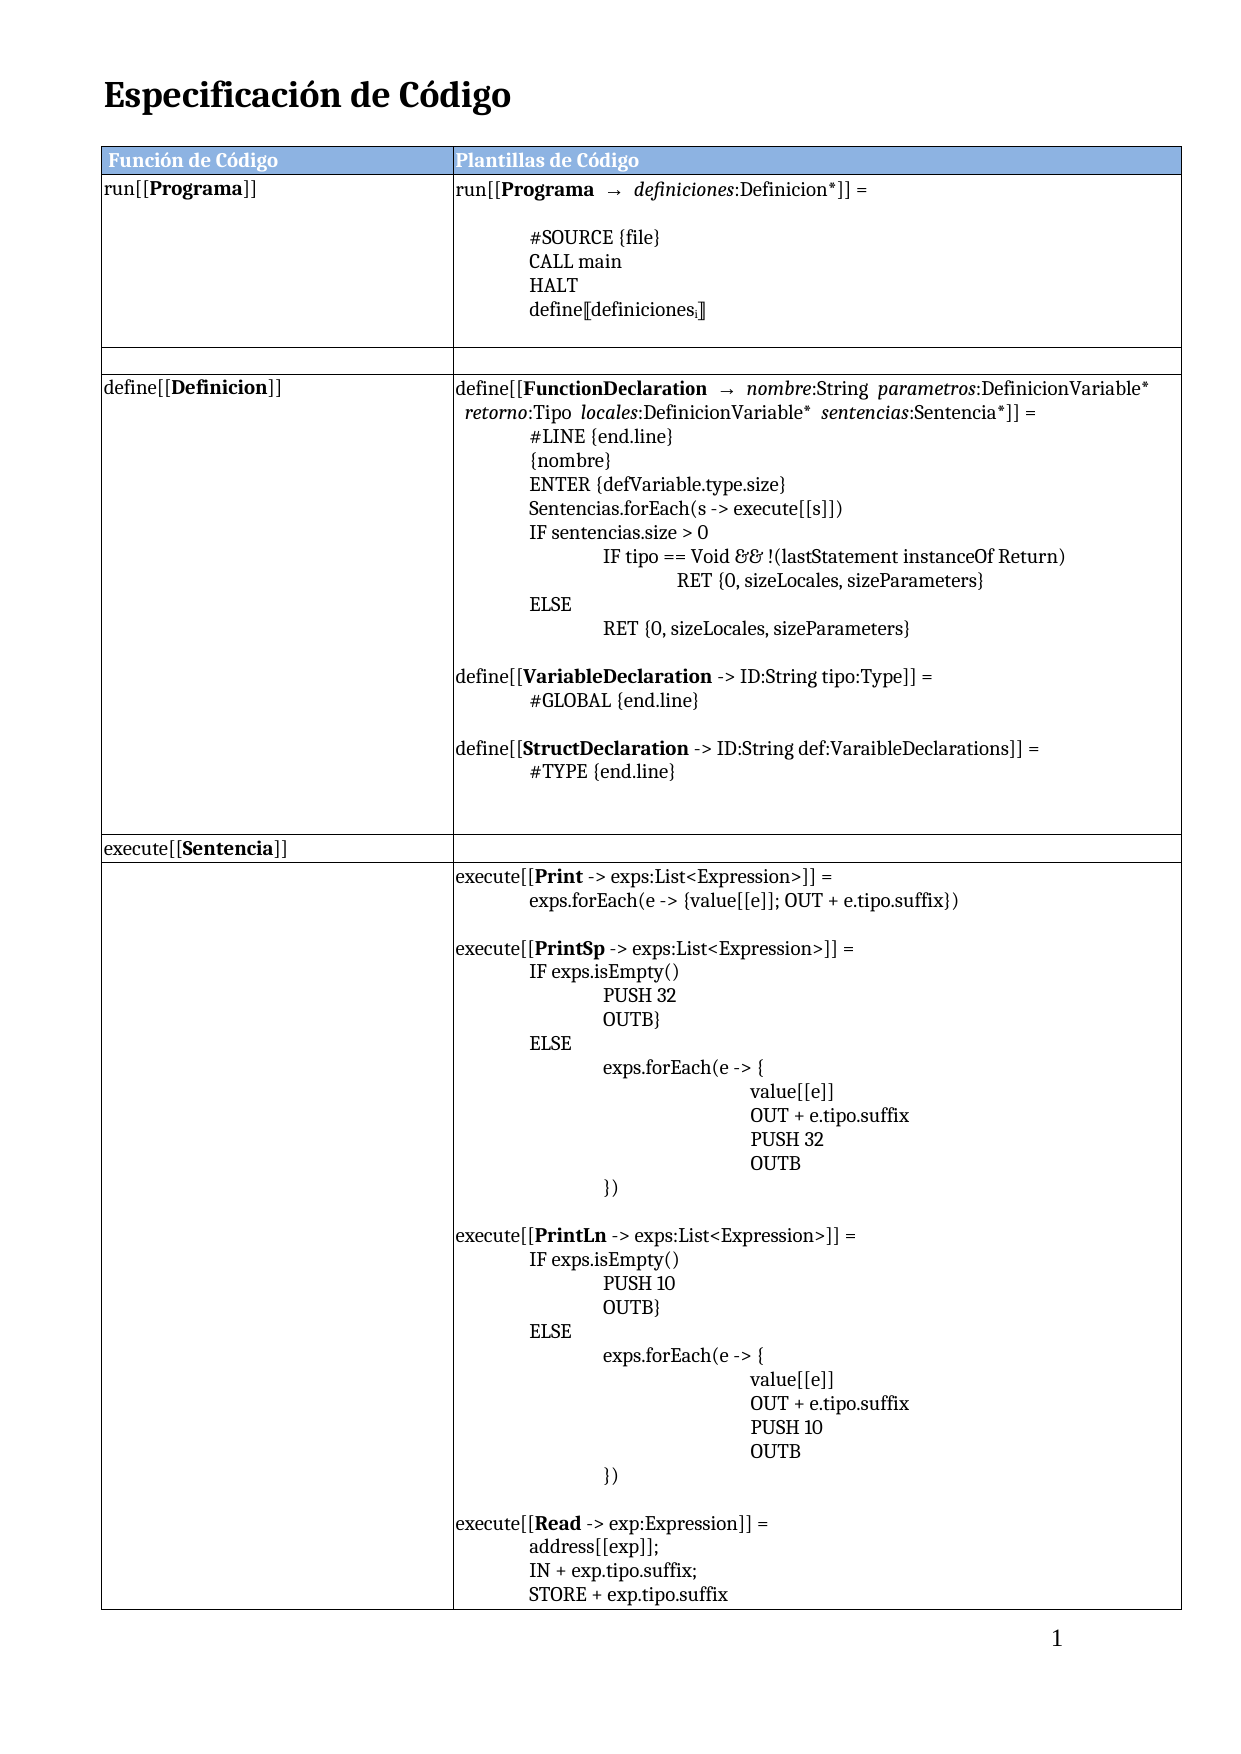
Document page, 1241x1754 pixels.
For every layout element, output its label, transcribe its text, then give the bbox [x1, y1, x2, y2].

table_cell [454, 348, 1181, 373]
table_cell define[[FunctionDeclaration → nombre:String parametros:DefinicionVariable* retorno:Tipo locales:DefinicionVariable* sentencias:Sentencia*]] = #LINE {end.line} {nombre} ENTER {defVariable.type.size} Sentencias.forEach(s -> execute[[s]]) IF sentencias.size > 0 IF tipo == Void && !(lastStatement instanceOf Return) RET {0, sizeLocales, sizeParameters} ELSE RET {0, sizeLocales, sizeParameters} define[[VariableDeclaration -> ID:String tipo:Type]] = #GLOBAL {end.line} define[[StructDeclaration -> ID:String def:VaraibleDeclarations]] = #TYPE {end.line} [454, 375, 1181, 833]
table_cell [454, 835, 1181, 862]
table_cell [454, 863, 1181, 1608]
table_header Función de Código [102, 147, 453, 174]
table_cell execute[[Sentencia]] [102, 835, 453, 862]
table_header Plantillas de Código [454, 147, 1181, 174]
subtitle Especificación de Código [103, 74, 1063, 117]
table_cell run[[Programa → definiciones:Definicion*]] = #SOURCE {file} CALL main HALT define⟦definicionesi⟧ [454, 175, 1181, 347]
table_cell define[[Definicion]] [102, 375, 453, 833]
table_cell run[[Programa]] [102, 175, 453, 347]
table_cell [102, 348, 453, 373]
table_cell [102, 863, 453, 1608]
